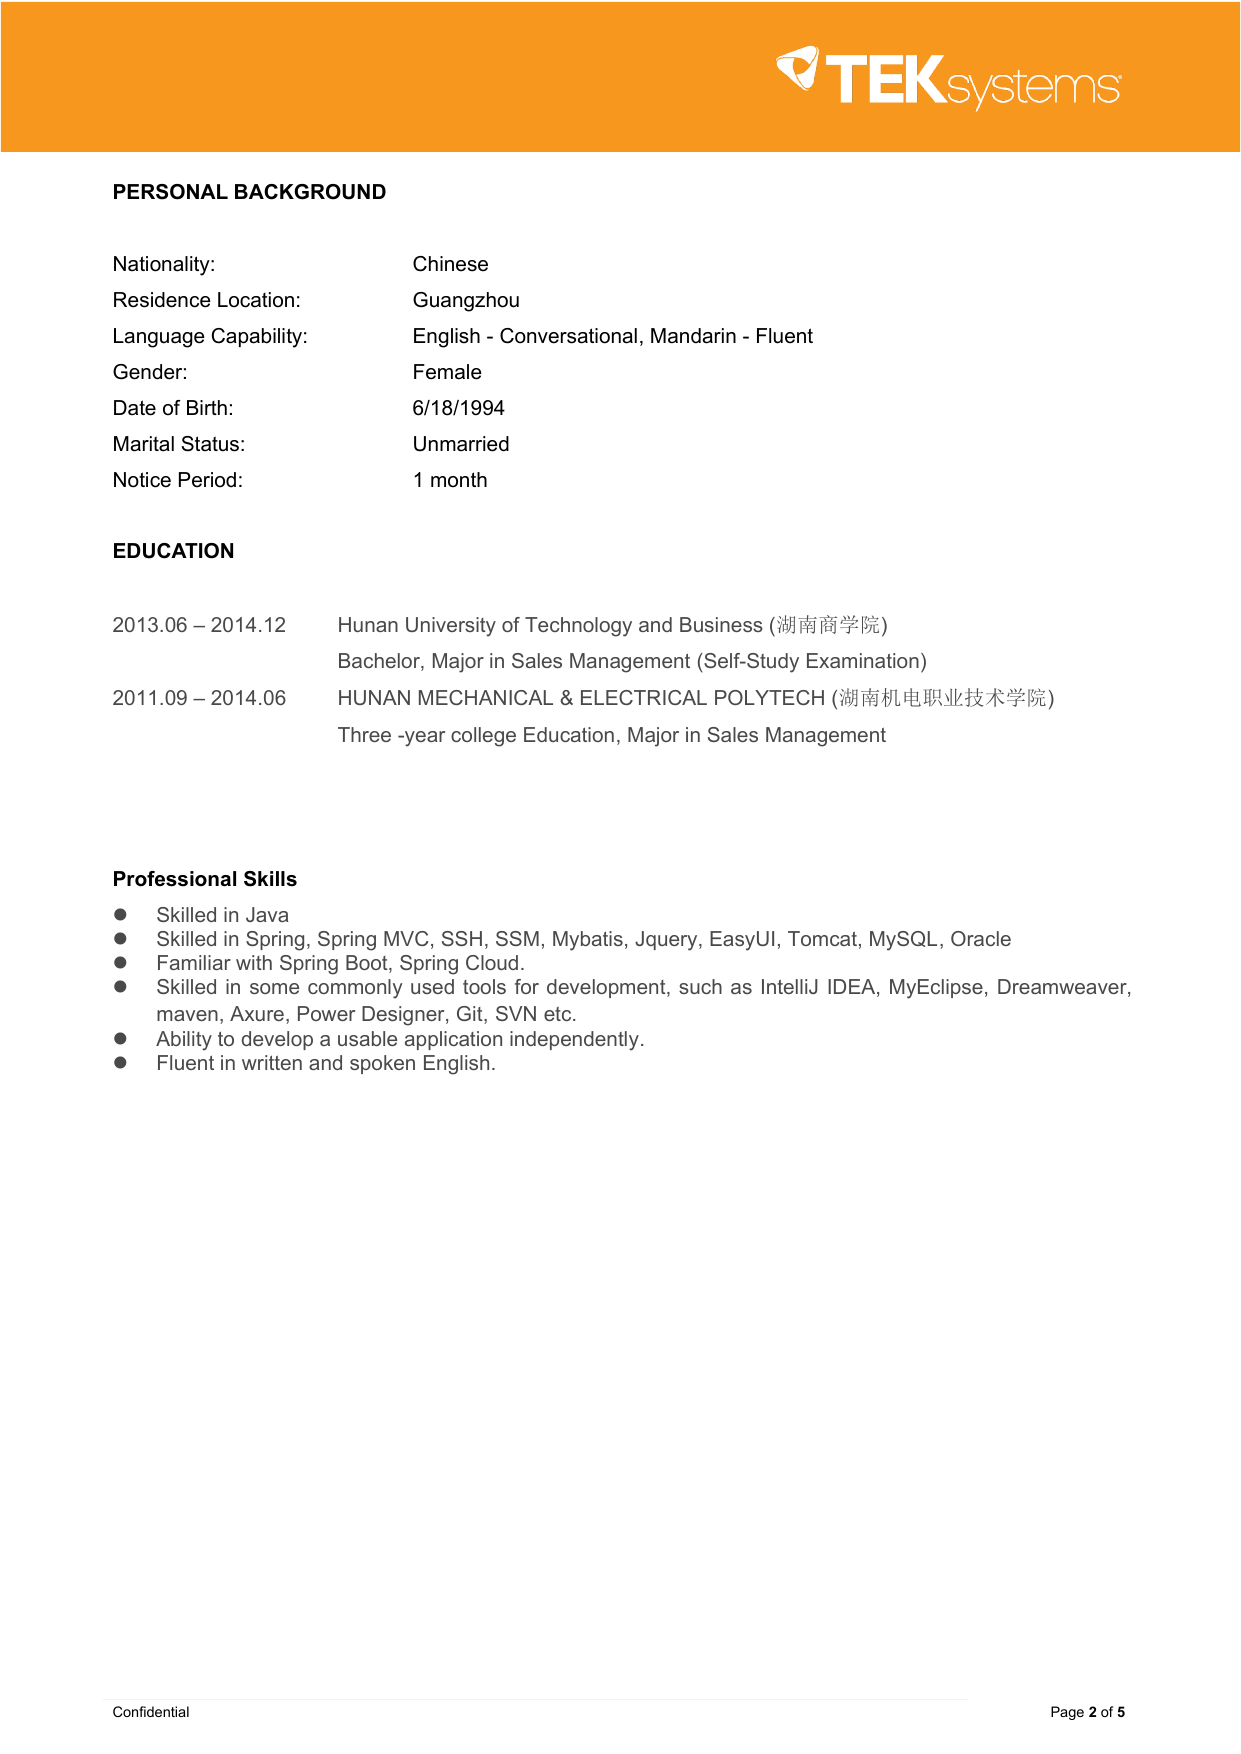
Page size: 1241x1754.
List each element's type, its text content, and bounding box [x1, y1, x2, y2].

list Fluent in written and spoken English. [112, 1051, 1134, 1074]
list Ability to develop a usable application independently. [112, 1026, 1134, 1051]
text Date of Birth: 6/18/1994 [112, 396, 1134, 419]
list Skilled in Spring, Spring MVC, SSH, SSM, Mybatis, Jquery, EasyUI, Tomcat, MySQL, Oracle [112, 927, 1134, 951]
subtitle EDUCATION [112, 539, 1134, 563]
subtitle PERSONAL BACKGROUND [112, 180, 1134, 204]
text Bachelor, Major in Sales Management (Self-Study Examination) [262, 649, 1134, 673]
text Marital Status: Unmarried [112, 432, 1134, 456]
list Familiar with Spring Boot, Spring Cloud. [112, 951, 1134, 975]
text Language Capability: English - Conversational, Mandarin - Fluent [112, 324, 1134, 348]
list Skilled in some commonly used tools for development, such as IntelliJ IDEA, MyEclipse, Dreamweaver, maven, Axure, Power Designer, Git, SVN etc. [112, 975, 1134, 1026]
text Gender: Female [112, 360, 1134, 384]
text Notice Period: 1 month [112, 467, 1134, 491]
subtitle Professional Skills [112, 867, 1134, 891]
text Residence Location: Guangzhou [112, 288, 1134, 312]
text Nationality: Chinese [112, 252, 1134, 276]
list Skilled in Java [112, 902, 1134, 927]
picture [758, 5, 1146, 149]
text Three -year college Education, Major in Sales Management [262, 723, 1134, 747]
text 2011.09 – 2014.06 HUNAN MECHANICAL & ELECTRICAL POLYTECH (湖南机电职业技术学院) [112, 685, 1134, 710]
text 2013.06 – 2014.12 Hunan University of Technology and Business (湖南商学院) [112, 611, 1134, 636]
